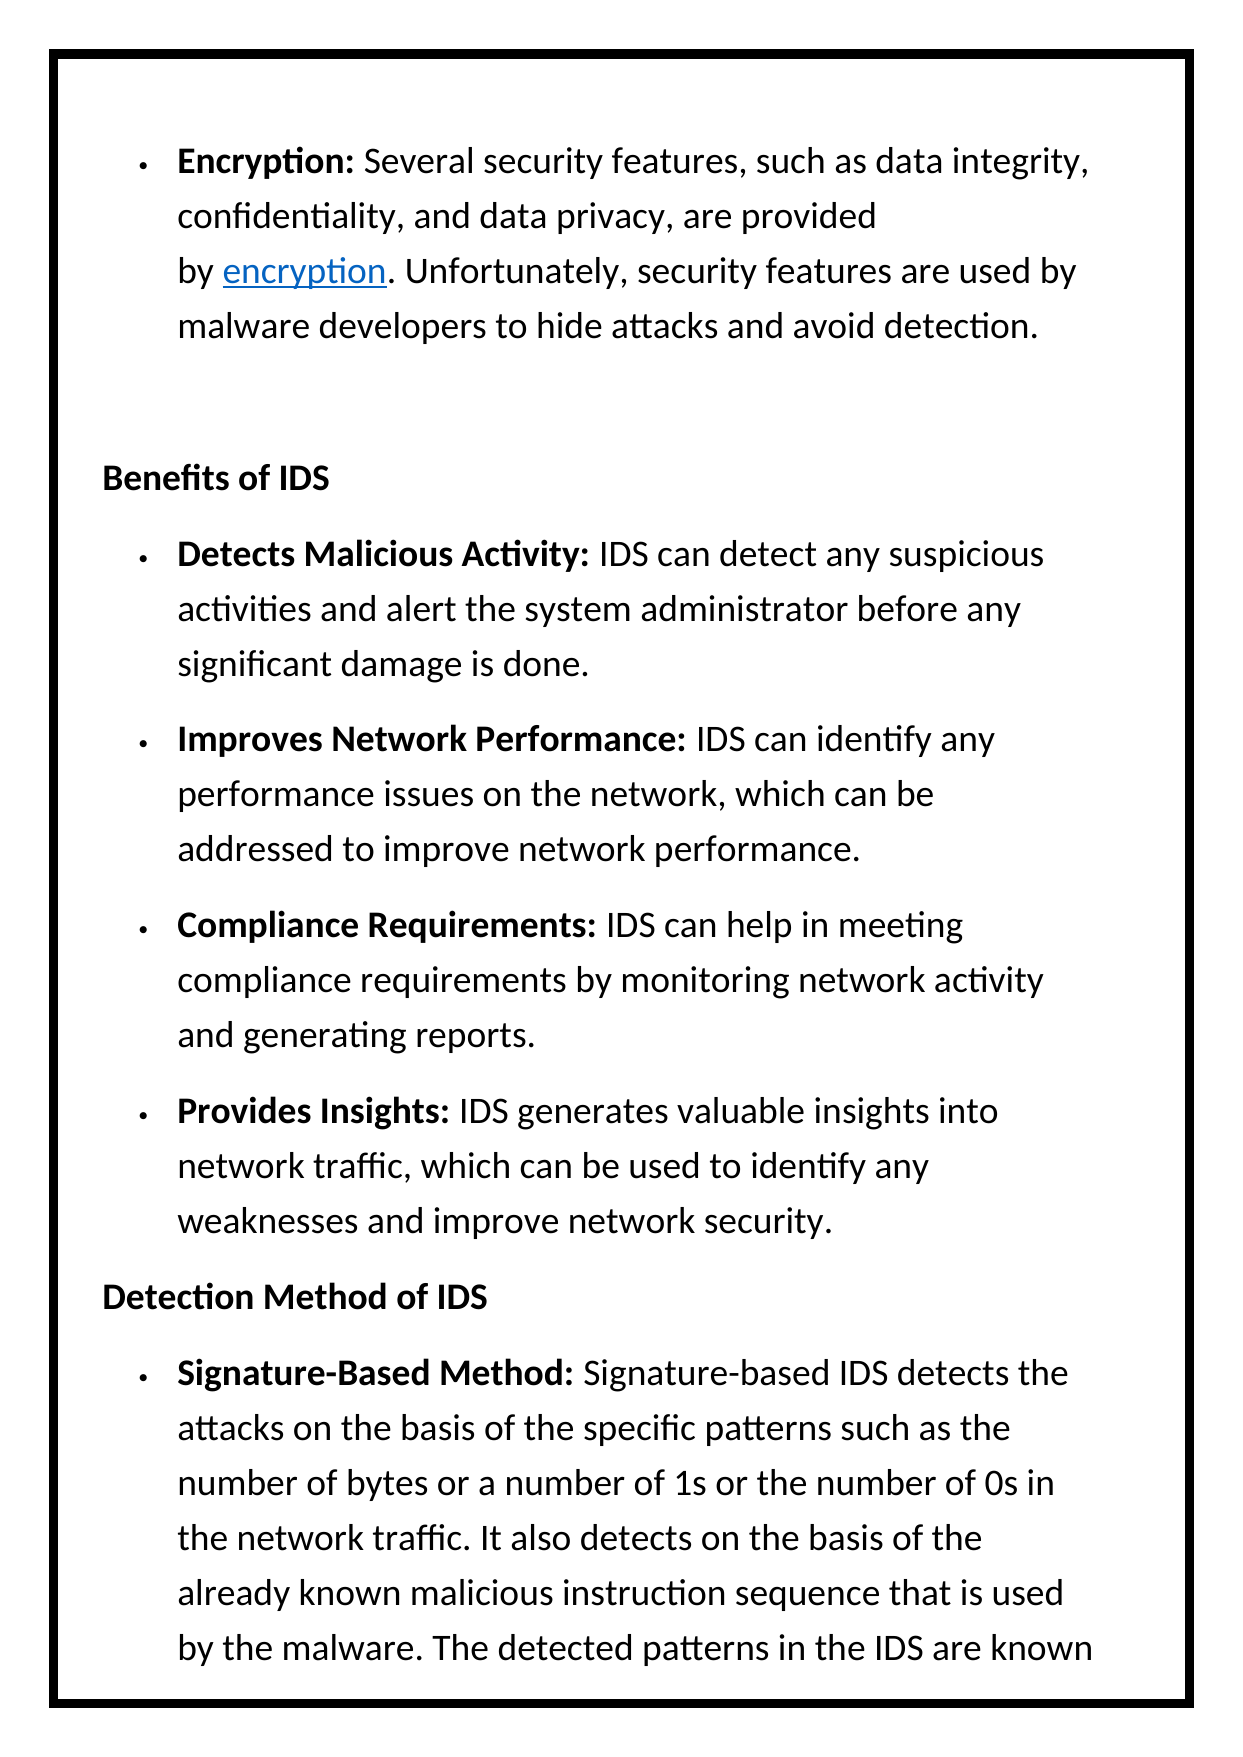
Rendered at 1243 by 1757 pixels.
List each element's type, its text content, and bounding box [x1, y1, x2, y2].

text Detection Method of IDS [102, 1273, 1098, 1319]
text Benefits of IDS [102, 454, 1098, 499]
list Improves Network Performance: IDS can identify any performance issues on the network, which can be addressed to improve network performance. [139, 715, 1098, 871]
list Provides Insights: IDS generates valuable insights into network traffic, which can be used to identify any weaknesses and improve network security. [139, 1087, 1098, 1243]
list Compliance Requirements: IDS can help in meeting compliance requirements by monitoring network activity and generating reports. [139, 901, 1098, 1057]
list Encryption: Several security features, such as data integrity, confidentiality, and data privacy, are provided by encryption. Unfortunately, security features are used by malware developers to hide attacks and avoid detection. [139, 137, 1098, 348]
list Detects Malicious Activity: IDS can detect any suspicious activities and alert the system administrator before any significant damage is done. [139, 529, 1098, 685]
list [139, 1349, 1098, 1669]
